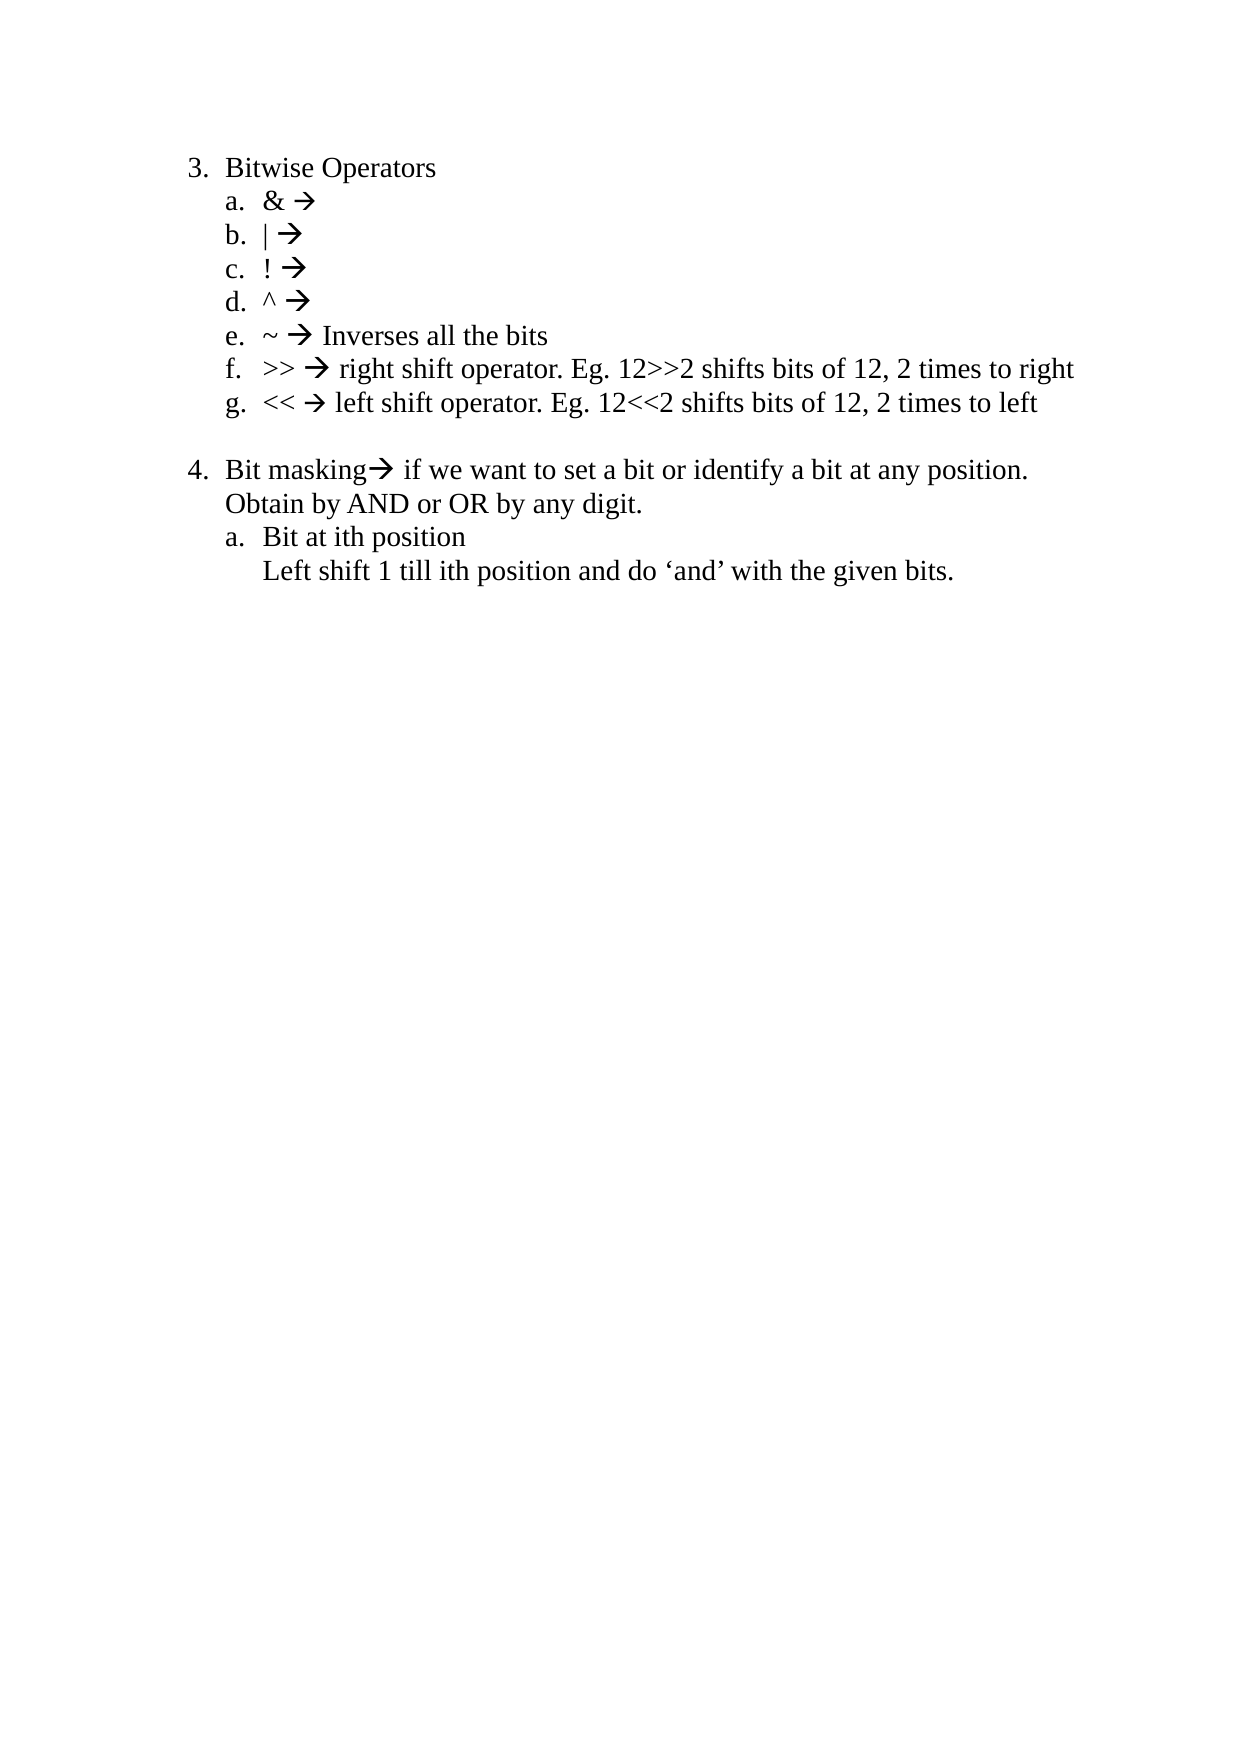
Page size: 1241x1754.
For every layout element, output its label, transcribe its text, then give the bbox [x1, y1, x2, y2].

list ! [225, 251, 1090, 284]
list ^ [225, 284, 1090, 318]
list Bit at ith position [225, 519, 1090, 553]
list Bit masking if we want to set a bit or identify a bit at any position. Obtain by AND or OR by any digit. [187, 452, 1090, 519]
list >> right shift operator. Eg. 12>>2 shifts bits of 12, 2 times to right [225, 352, 1090, 385]
list ~ Inverses all the bits [225, 318, 1090, 352]
list Left shift 1 till ith position and do ‘and’ with the given bits. [262, 553, 1090, 587]
list | [225, 217, 1090, 251]
list << left shift operator. Eg. 12<<2 shifts bits of 12, 2 times to left [225, 385, 1090, 419]
list Bitwise Operators [187, 150, 1090, 183]
list & [225, 183, 1090, 217]
